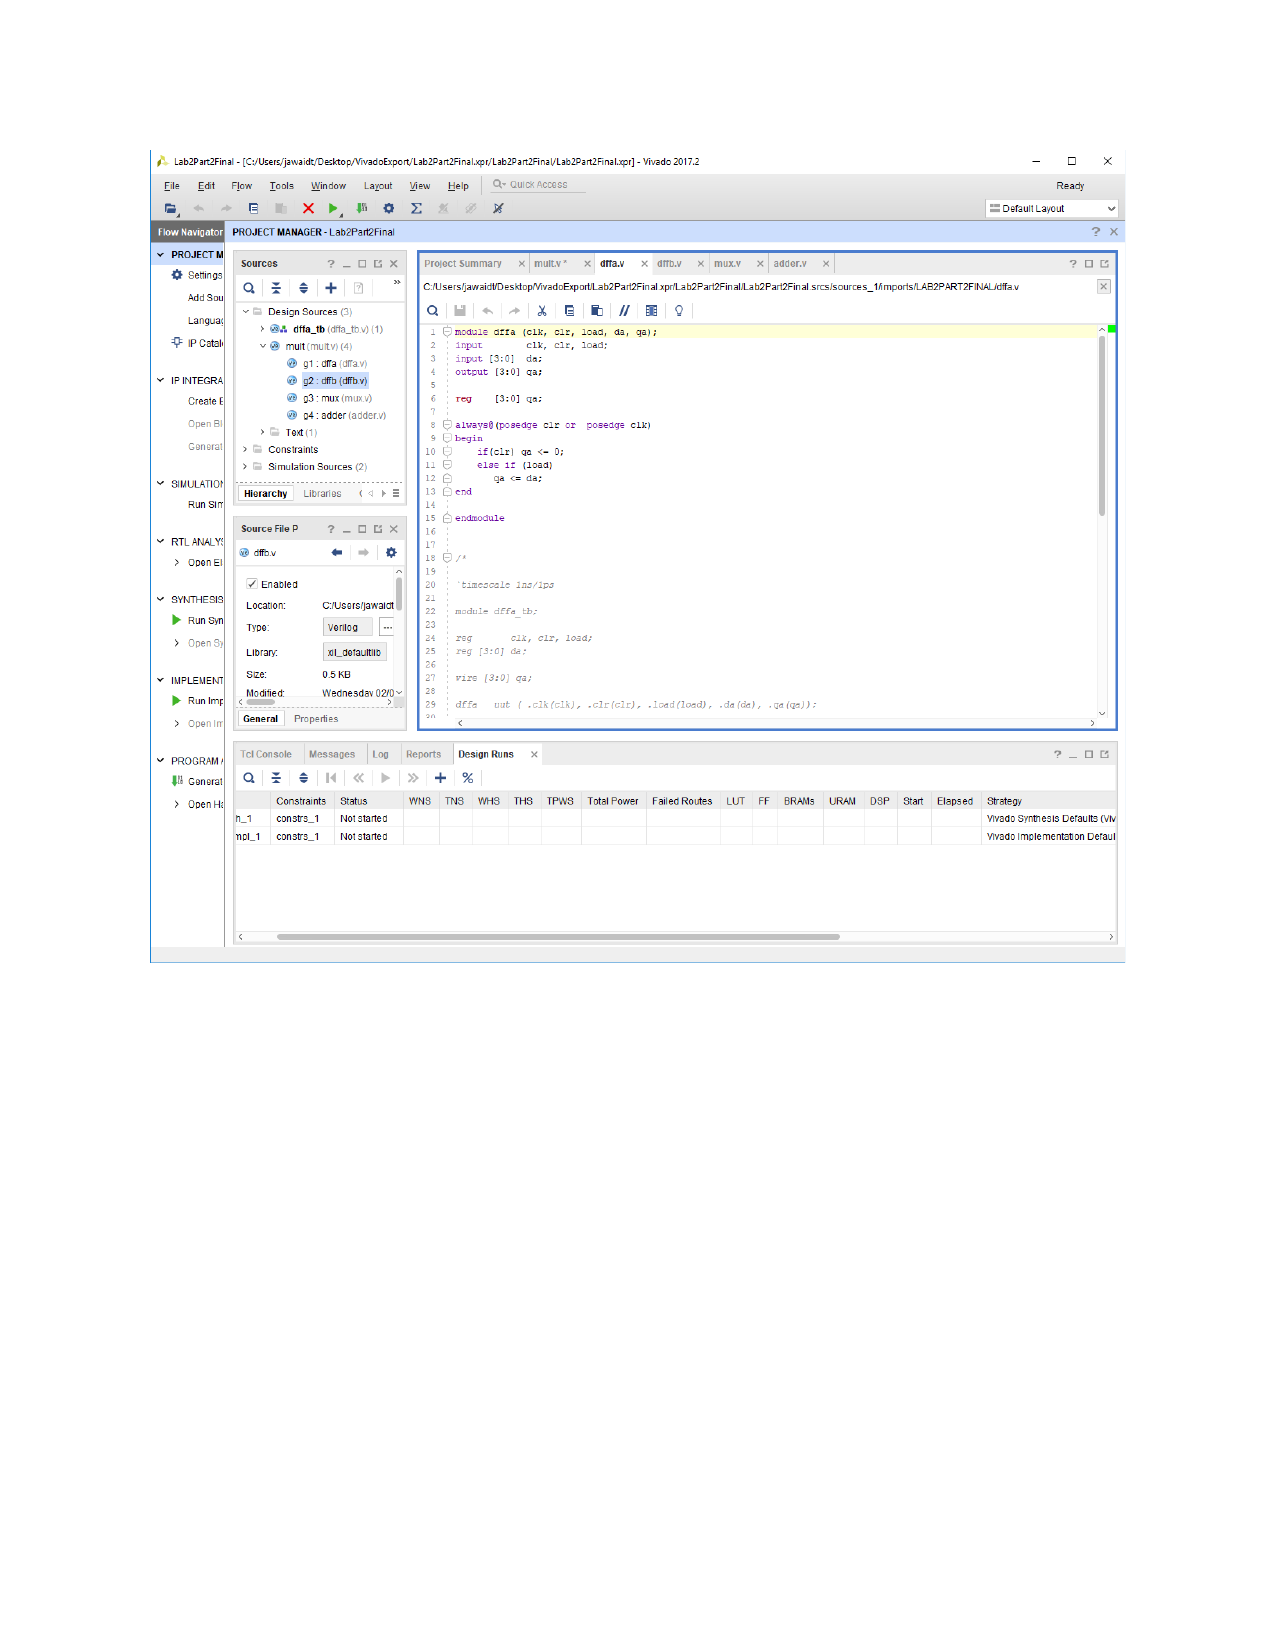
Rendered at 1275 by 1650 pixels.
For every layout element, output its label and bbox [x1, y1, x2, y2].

picture [150, 150, 1125, 963]
